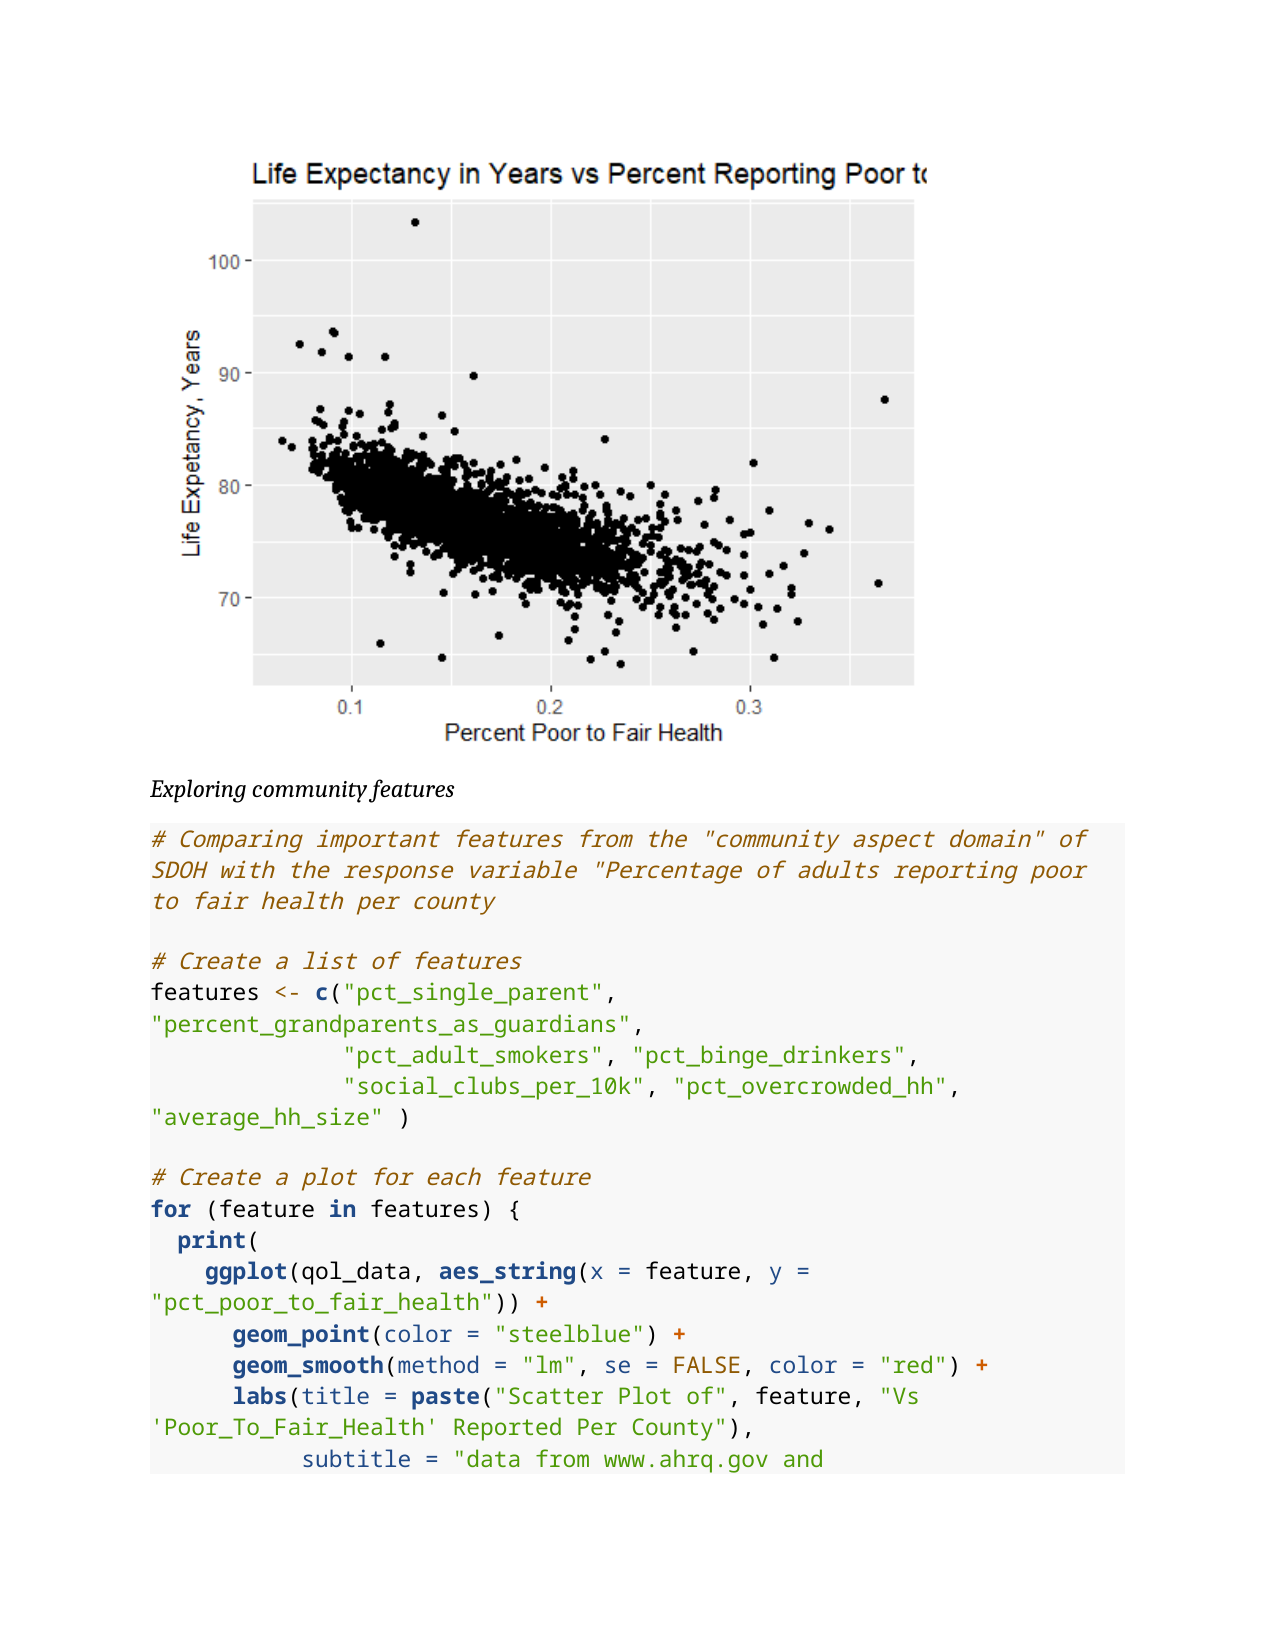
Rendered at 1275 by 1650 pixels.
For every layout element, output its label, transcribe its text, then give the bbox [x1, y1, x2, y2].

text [150, 823, 1125, 1474]
text Exploring community features [150, 775, 1125, 804]
picture [168, 150, 927, 757]
